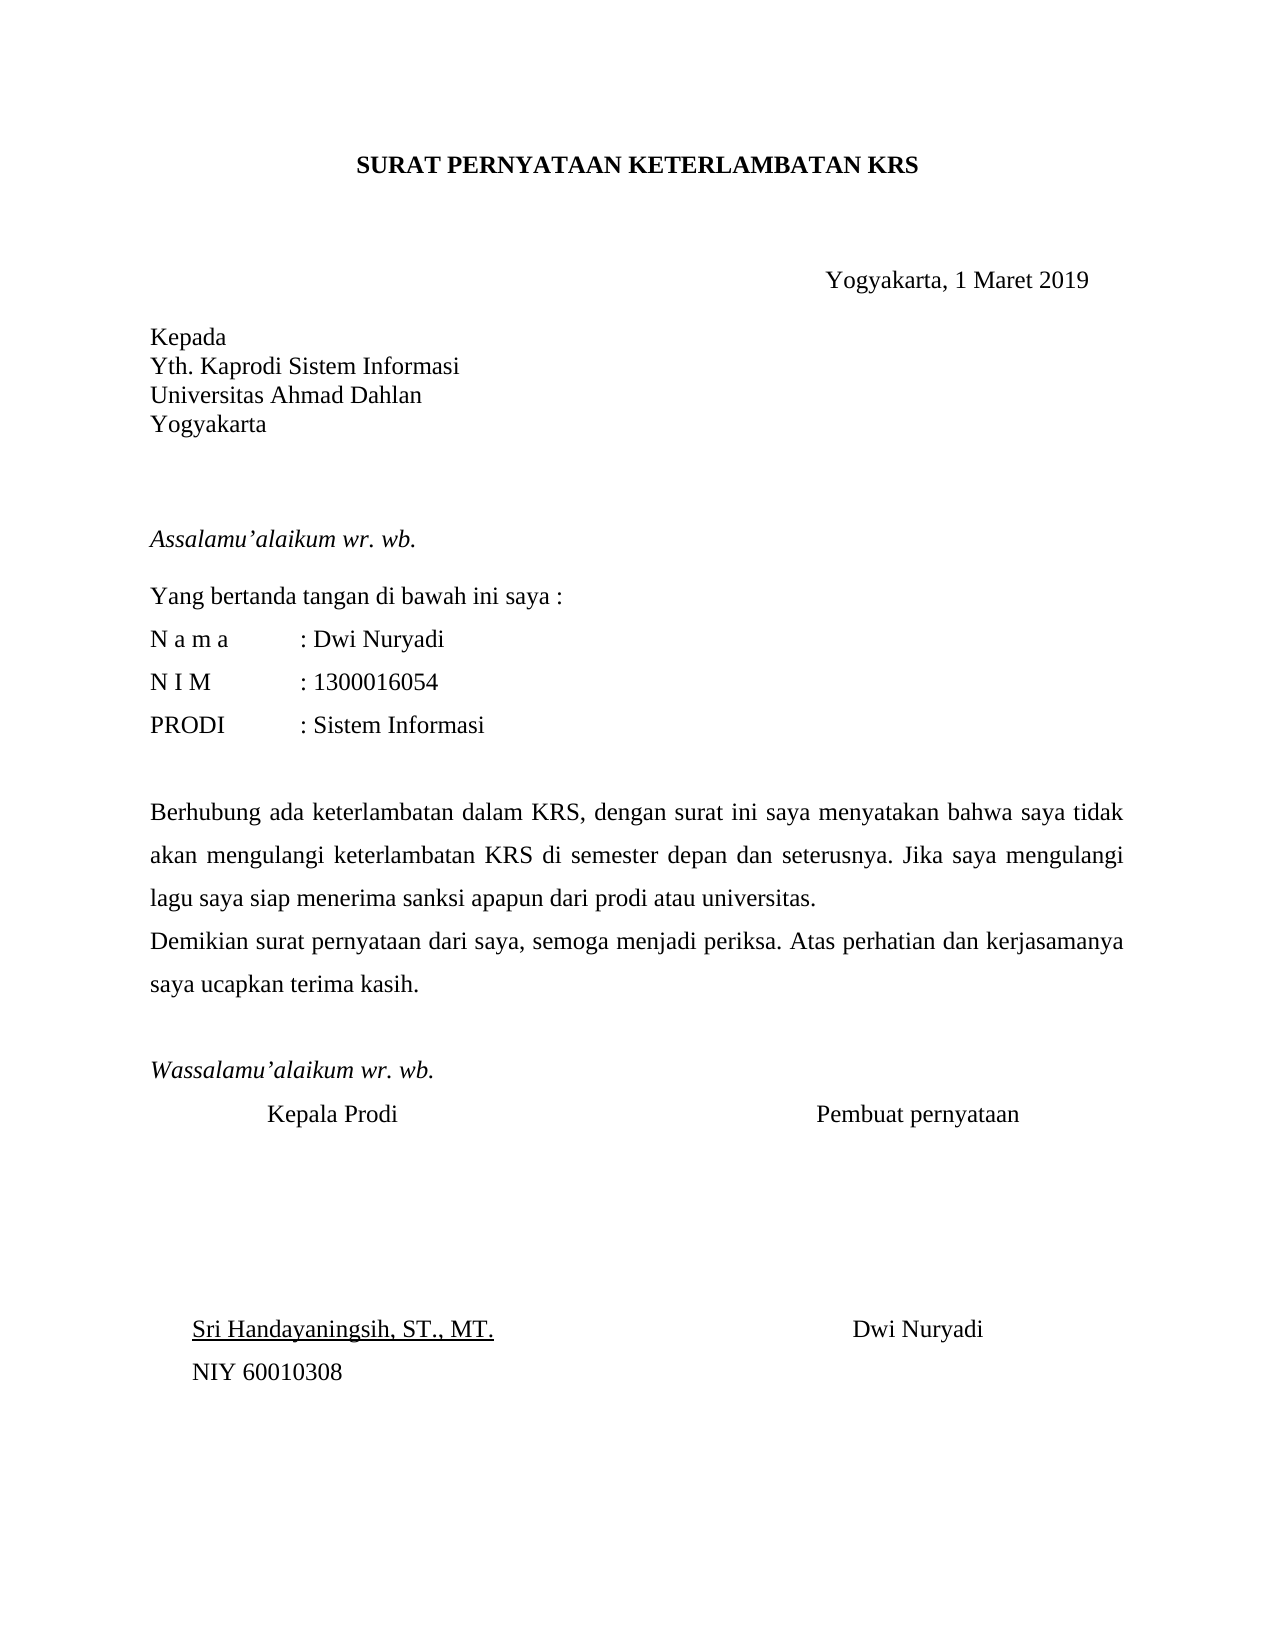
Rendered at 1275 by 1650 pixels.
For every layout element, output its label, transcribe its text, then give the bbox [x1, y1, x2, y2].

text Kepada [150, 322, 1125, 351]
text SURAT PERNYATAAN KETERLAMBATAN KRS [150, 150, 1125, 179]
table_header Pembuat pernyataan Dwi Nuryadi [667, 1099, 1169, 1399]
text Assalamu’alaikum wr. wb. [150, 524, 1125, 552]
table_header Kepala Prodi Sri Handayaningsih, ST., MT. NIY 60010308 [106, 1099, 667, 1399]
text Yogyakarta [150, 409, 1125, 437]
text Demikian surat pernyataan dari saya, semoga menjadi periksa. Atas perhatian dan kerjasamanya saya ucapkan terima kasih. [150, 926, 1125, 998]
text N I M : 1300016054 [150, 667, 1125, 696]
text Yang bertanda tangan di bawah ini saya : [150, 581, 1125, 610]
text N a m a : Dwi Nuryadi [150, 624, 1125, 653]
text Yth. Kaprodi Sistem Informasi [150, 351, 1125, 380]
text Universitas Ahmad Dahlan [150, 380, 1125, 409]
text PRODI : Sistem Informasi [150, 711, 1125, 739]
text Yogyakarta, 1 Maret 2019 [150, 265, 1125, 294]
text Berhubung ada keterlambatan dalam KRS, dengan surat ini saya menyatakan bahwa saya tidak akan mengulangi keterlambatan KRS di semester depan dan seterusnya. Jika saya mengulangi lagu saya siap menerima sanksi apapun dari prodi atau universitas. [150, 797, 1125, 912]
text Wassalamu’alaikum wr. wb. [150, 1056, 1125, 1084]
